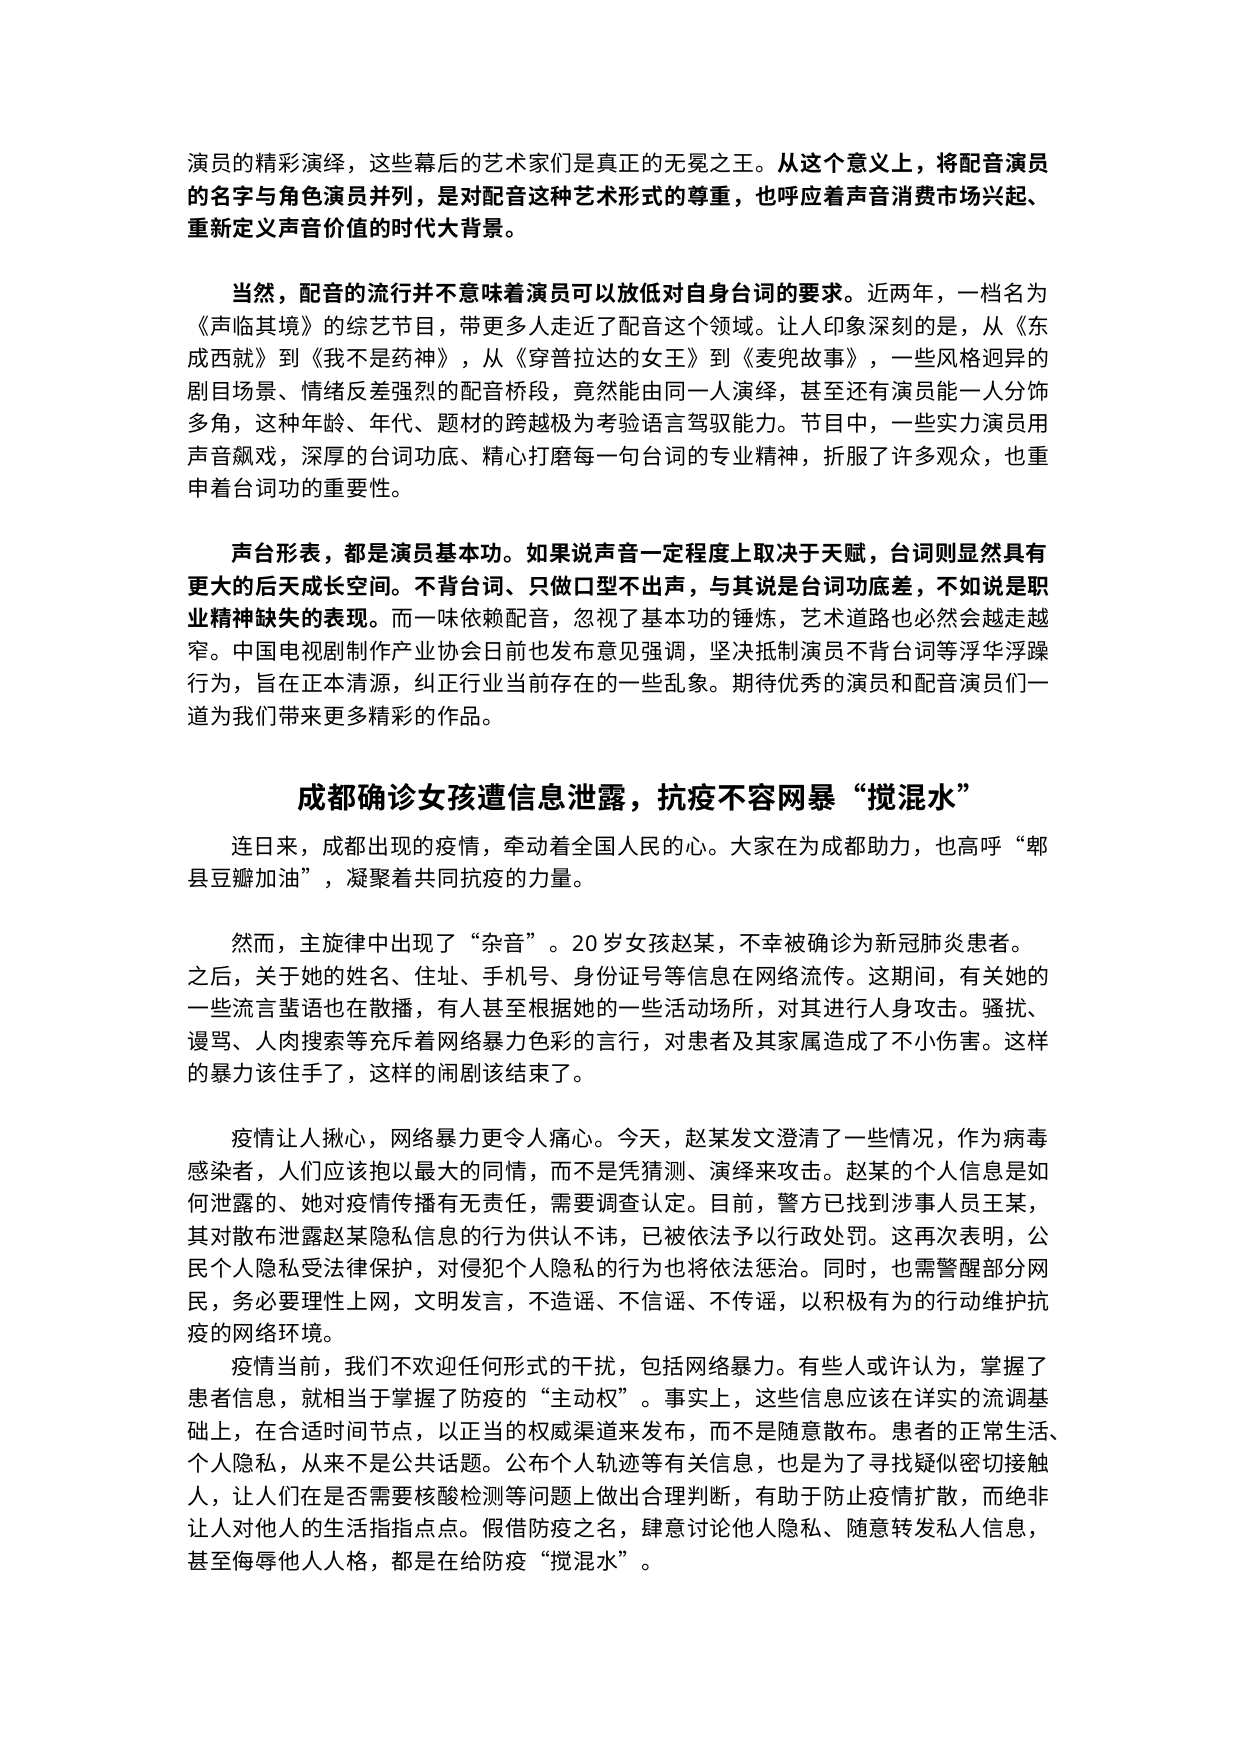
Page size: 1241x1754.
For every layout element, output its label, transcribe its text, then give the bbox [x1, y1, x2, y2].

text 疫情当前，我们不欢迎任何形式的干扰，包括网络暴力。有些人或许认为，掌握了患者信息，就相当于掌握了防疫的“主动权”。事实上，这些信息应该在详实的流调基础上，在合适时间节点，以正当的权威渠道来发布，而不是随意散布。患者的正常生活、个人隐私，从来不是公共话题。公布个人轨迹等有关信息，也是为了寻找疑似密切接触人，让人们在是否需要核酸检测等问题上做出合理判断，有助于防止疫情扩散，而绝非让人对他人的生活指指点点。假借防疫之名，肆意讨论他人隐私、随意转发私人信息，甚至侮辱他人人格，都是在给防疫“搅混水”。 [187, 1445, 1053, 1576]
text 当然，配音的流行并不意味着演员可以放低对自身台词的要求。近两年，一档名为《声临其境》的综艺节目，带更多人走近了配音这个领域。让人印象深刻的是，从《东成西就》到《我不是药神》，从《穿普拉达的女王》到《麦兜故事》，一些风格迥异的剧目场景、情绪反差强烈的配音桥段，竟然能由同一人演绎，甚至还有演员能一人分饰多角，这种年龄、年代、题材的跨越极为考验语言驾驭能力。节目中，一些实力演员用声音飙戏，深厚的台词功底、精心打磨每一句台词的专业精神，折服了许多观众，也重申着台词功的重要性。 [187, 276, 1053, 503]
text 疫情当前，我们不欢迎任何形式的干扰，包括网络暴力。有些人或许认为，掌握了患者信息，就相当于掌握了防疫的“主动权”。事实上，这些信息应该在详实的流调基础上，在合适时间节点，以正当的权威渠道来发布，而不是随意散布。患者的正常生活、个人隐私，从来不是公共话题。公布个人轨迹等有关信息，也是为了寻找疑似密切接触人，让人们在是否需要核酸检测等问题上做出合理判断，有助于防止疫情扩散，而绝非让人对他人的生活指指点点。假借防疫之名，肆意讨论他人隐私、随意转发私人信息，甚至侮辱他人人格，都是在给防疫“搅混水”。 [187, 1348, 1053, 1414]
text 然而，主旋律中出现了“杂音”。20岁女孩赵某，不幸被确诊为新冠肺炎患者。之后，关于她的姓名、住址、手机号、身份证号等信息在网络流传。这期间，有关她的一些流言蜚语也在散播，有人甚至根据她的一些活动场所，对其进行人身攻击。骚扰、谩骂、人肉搜索等充斥着网络暴力色彩的言行，对患者及其家属造成了不小伤害。这样的暴力该住手了，这样的闹剧该结束了。 [187, 926, 1053, 1088]
text 声台形表，都是演员基本功。如果说声音一定程度上取决于天赋，台词则显然具有更大的后天成长空间。不背台词、只做口型不出声，与其说是台词功底差，不如说是职业精神缺失的表现。而一味依赖配音，忽视了基本功的锤炼，艺术道路也必然会越走越窄。中国电视剧制作产业协会日前也发布意见强调，坚决抵制演员不背台词等浮华浮躁行为，旨在正本清源，纠正行业当前存在的一些乱象。期待优秀的演员和配音演员们一道为我们带来更多精彩的作品。 [187, 536, 1053, 731]
text 疫情让人揪心，网络暴力更令人痛心。今天，赵某发文澄清了一些情况，作为病毒感染者，人们应该抱以最大的同情，而不是凭猜测、演绎来攻击。赵某的个人信息是如何泄露的、她对疫情传播有无责任，需要调查认定。目前，警方已找到涉事人员王某，其对散布泄露赵某隐私信息的行为供认不讳，已被依法予以行政处罚。这再次表明，公民个人隐私受法律保护，对侵犯个人隐私的行为也将依法惩治。同时，也需警醒部分网民，务必要理性上网，文明发言，不造谣、不信谣、不传谣，以积极有为的行动维护抗疫的网络环境。 [187, 1121, 1053, 1348]
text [187, 146, 1053, 243]
text 连日来，成都出现的疫情，牵动着全国人民的心。大家在为成都助力，也高呼“郫县豆瓣加油”，凝聚着共同抗疫的力量。 [187, 828, 1053, 893]
text 成都确诊女孩遭信息泄露，抗疫不容网暴“搅混水” [187, 763, 1053, 828]
